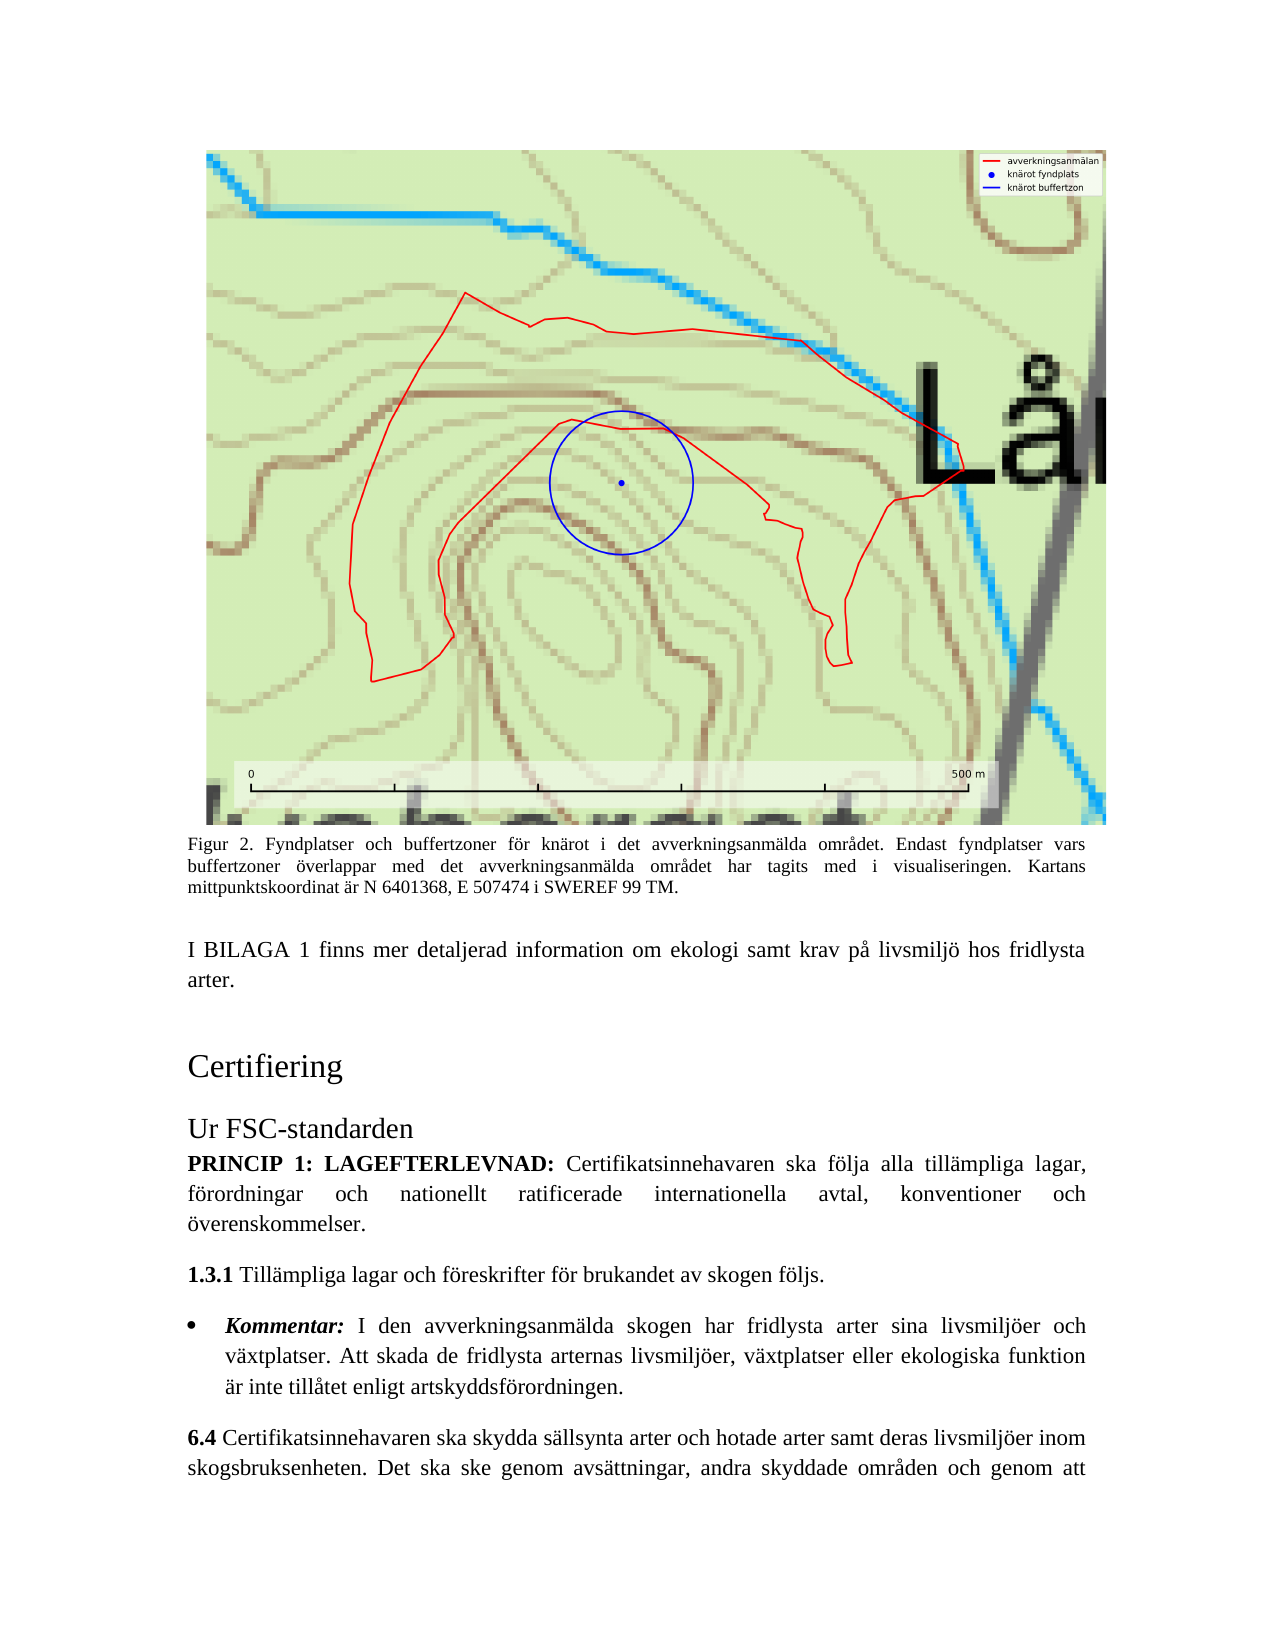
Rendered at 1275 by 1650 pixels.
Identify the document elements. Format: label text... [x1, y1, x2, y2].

text 1.3.1 Tillämpliga lagar och föreskrifter för brukandet av skogen följs. [187, 1261, 1087, 1288]
text PRINCIP 1: LAGEFTERLEVNAD: Certifikatsinnehavaren ska följa alla tillämpliga lagar, förordningar och nationellt ratificerade internationella avtal, konventioner och överenskommelser. [187, 1150, 1087, 1237]
subtitle Ur FSC-standarden [187, 1111, 1087, 1145]
text I BILAGA 1 finns mer detaljerad information om ekologi samt krav på livsmiljö hos fridlysta arter. [187, 936, 1087, 993]
text Figur 2. Fyndplatser och buffertzoner för knärot i det avverkningsanmälda området. Endast fyndplatser vars buffertzoner överlappar med det avverkningsanmälda området har tagits med i visualiseringen. Kartans mittpunktskoordinat är N 6401368, E 507474 i SWEREF 99 TM. [187, 833, 1087, 898]
subtitle Certifiering [187, 1046, 1087, 1085]
list Kommentar: I den avverkningsanmälda skogen har fridlysta arter sina livsmiljöer och växtplatser. Att skada de fridlysta arternas livsmiljöer, växtplatser eller ekologiska funktion är inte tillåtet enligt artskyddsförordningen. [187, 1312, 1087, 1399]
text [187, 1424, 1087, 1480]
picture [206, 150, 1107, 825]
